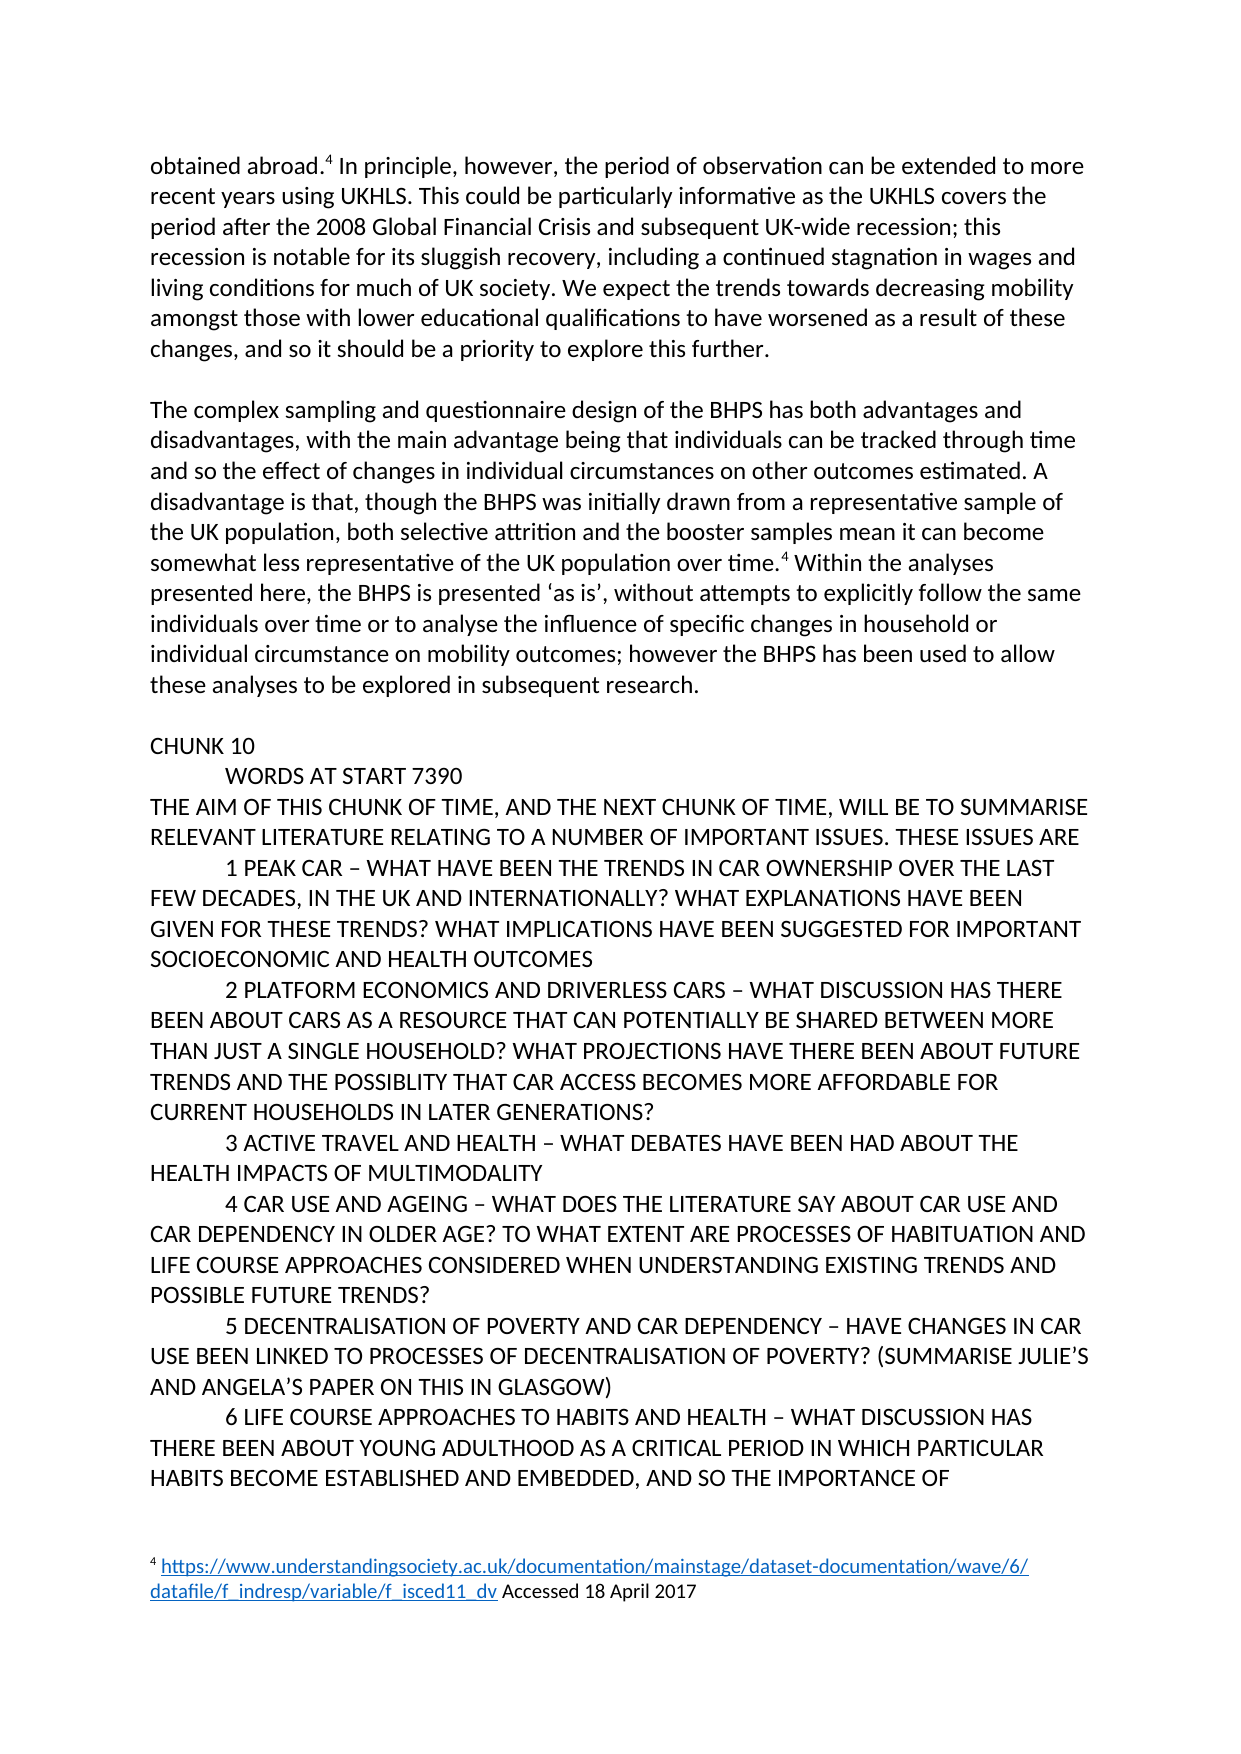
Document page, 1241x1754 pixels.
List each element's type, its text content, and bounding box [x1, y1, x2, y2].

text 1 PEAK CAR – WHAT HAVE BEEN THE TRENDS IN CAR OWNERSHIP OVER THE LAST FEW DECADES, IN THE UK AND INTERNATIONALLY? WHAT EXPLANATIONS HAVE BEEN GIVEN FOR THESE TRENDS? WHAT IMPLICATIONS HAVE BEEN SUGGESTED FOR IMPORTANT SOCIOECONOMIC AND HEALTH OUTCOMES [150, 852, 1090, 974]
text 3 ACTIVE TRAVEL AND HEALTH – WHAT DEBATES HAVE BEEN HAD ABOUT THE HEALTH IMPACTS OF MULTIMODALITY [150, 1127, 1090, 1188]
text WORDS AT START 7390 [150, 760, 1090, 791]
text 5 DECENTRALISATION OF POVERTY AND CAR DEPENDENCY – HAVE CHANGES IN CAR USE BEEN LINKED TO PROCESSES OF DECENTRALISATION OF POVERTY? (SUMMARISE JULIE’S AND ANGELA’S PAPER ON THIS IN GLASGOW) [150, 1310, 1090, 1401]
text The complex sampling and questionnaire design of the BHPS has both advantages and disadvantages, with the main advantage being that individuals can be tracked through time and so the effect of changes in individual circumstances on other outcomes estimated. A disadvantage is that, though the BHPS was initially drawn from a representative sample of the UK population, both selective attrition and the booster samples mean it can become somewhat less representative of the UK population over time.4 Within the analyses presented here, the BHPS is presented ‘as is’, without attempts to explicitly follow the same individuals over time or to analyse the influence of specific changes in household or individual circumstance on mobility outcomes; however the BHPS has been used to allow these analyses to be explored in subsequent research. [150, 394, 1090, 699]
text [150, 150, 1090, 364]
text THE AIM OF THIS CHUNK OF TIME, AND THE NEXT CHUNK OF TIME, WILL BE TO SUMMARISE RELEVANT LITERATURE RELATING TO A NUMBER OF IMPORTANT ISSUES. THESE ISSUES ARE [150, 791, 1090, 852]
text CHUNK 10 [150, 730, 1090, 760]
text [150, 1401, 1090, 1493]
text 2 PLATFORM ECONOMICS AND DRIVERLESS CARS – WHAT DISCUSSION HAS THERE BEEN ABOUT CARS AS A RESOURCE THAT CAN POTENTIALLY BE SHARED BETWEEN MORE THAN JUST A SINGLE HOUSEHOLD? WHAT PROJECTIONS HAVE THERE BEEN ABOUT FUTURE TRENDS AND THE POSSIBLITY THAT CAR ACCESS BECOMES MORE AFFORDABLE FOR CURRENT HOUSEHOLDS IN LATER GENERATIONS? [150, 974, 1090, 1127]
text 4 CAR USE AND AGEING – WHAT DOES THE LITERATURE SAY ABOUT CAR USE AND CAR DEPENDENCY IN OLDER AGE? TO WHAT EXTENT ARE PROCESSES OF HABITUATION AND LIFE COURSE APPROACHES CONSIDERED WHEN UNDERSTANDING EXISTING TRENDS AND POSSIBLE FUTURE TRENDS? [150, 1188, 1090, 1310]
